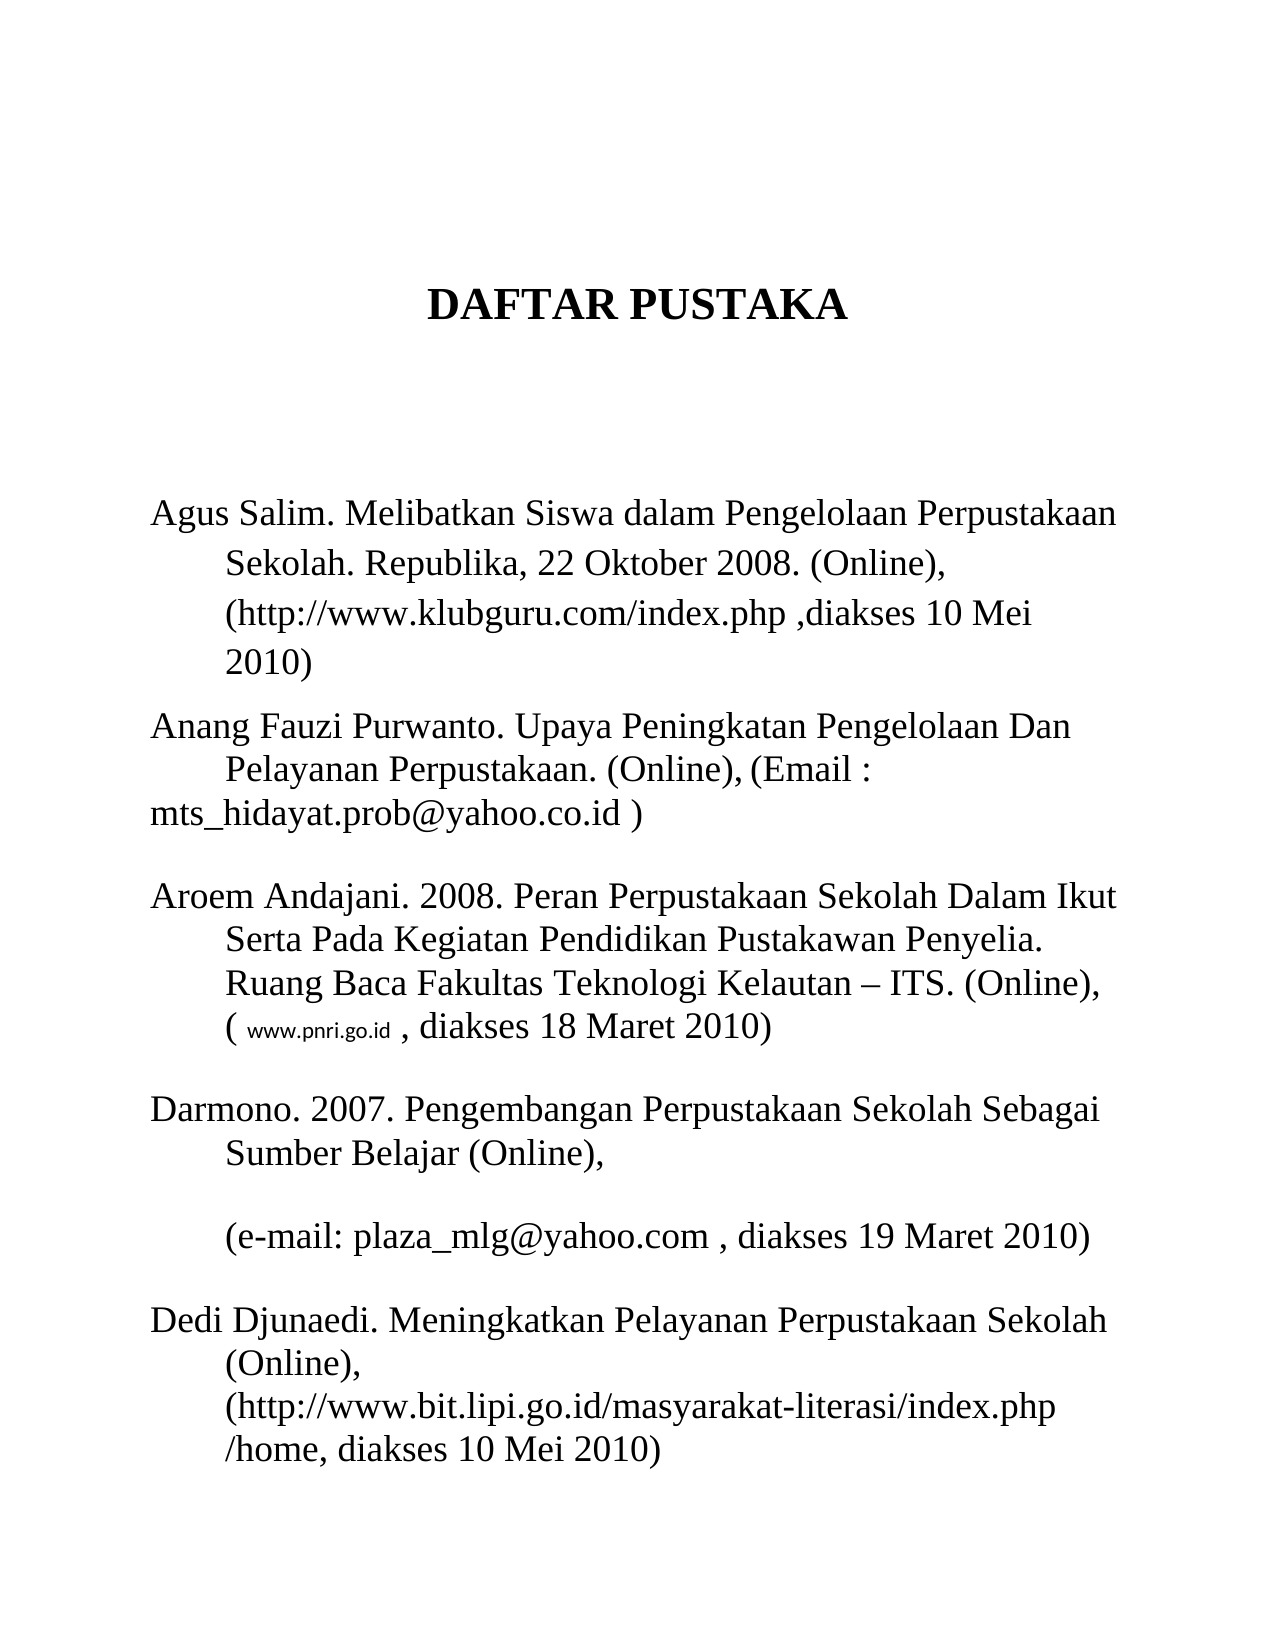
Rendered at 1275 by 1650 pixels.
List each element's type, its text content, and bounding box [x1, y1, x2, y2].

text (e-mail: plaza_mlg@yahoo.com , diakses 19 Maret 2010) [150, 1214, 1125, 1257]
text DAFTAR PUSTAKA [150, 276, 1125, 329]
text Aroem Andajani. 2008. Peran Perpustakaan Sekolah Dalam Ikut Serta Pada Kegiatan Pendidikan Pustakawan Penyelia. Ruang Baca Fakultas Teknologi Kelautan – ITS. (Online), ( www.pnri.go.id , diakses 18 Maret 2010) [150, 874, 1125, 1046]
text Darmono. 2007. Pengembangan Perpustakaan Sekolah Sebagai Sumber Belajar (Online), [150, 1087, 1125, 1173]
text Agus Salim. Melibatkan Siswa dalam Pengelolaan Perpustakaan Sekolah. Republika, 22 Oktober 2008. (Online), (http://www.klubguru.com/index.php ,diakses 10 Mei 2010) [150, 491, 1125, 683]
text Dedi Djunaedi. Meningkatkan Pelayanan Perpustakaan Sekolah (Online), (http://www.bit.lipi.go.id/masyarakat-literasi/index.php /home, diakses 10 Mei 2010) [150, 1297, 1125, 1470]
text Anang Fauzi Purwanto. Upaya Peningkatan Pengelolaan Dan Pelayanan Perpustakaan. (Online), (Email : mts_hidayat.prob@yahoo.co.id ) [150, 704, 1125, 833]
